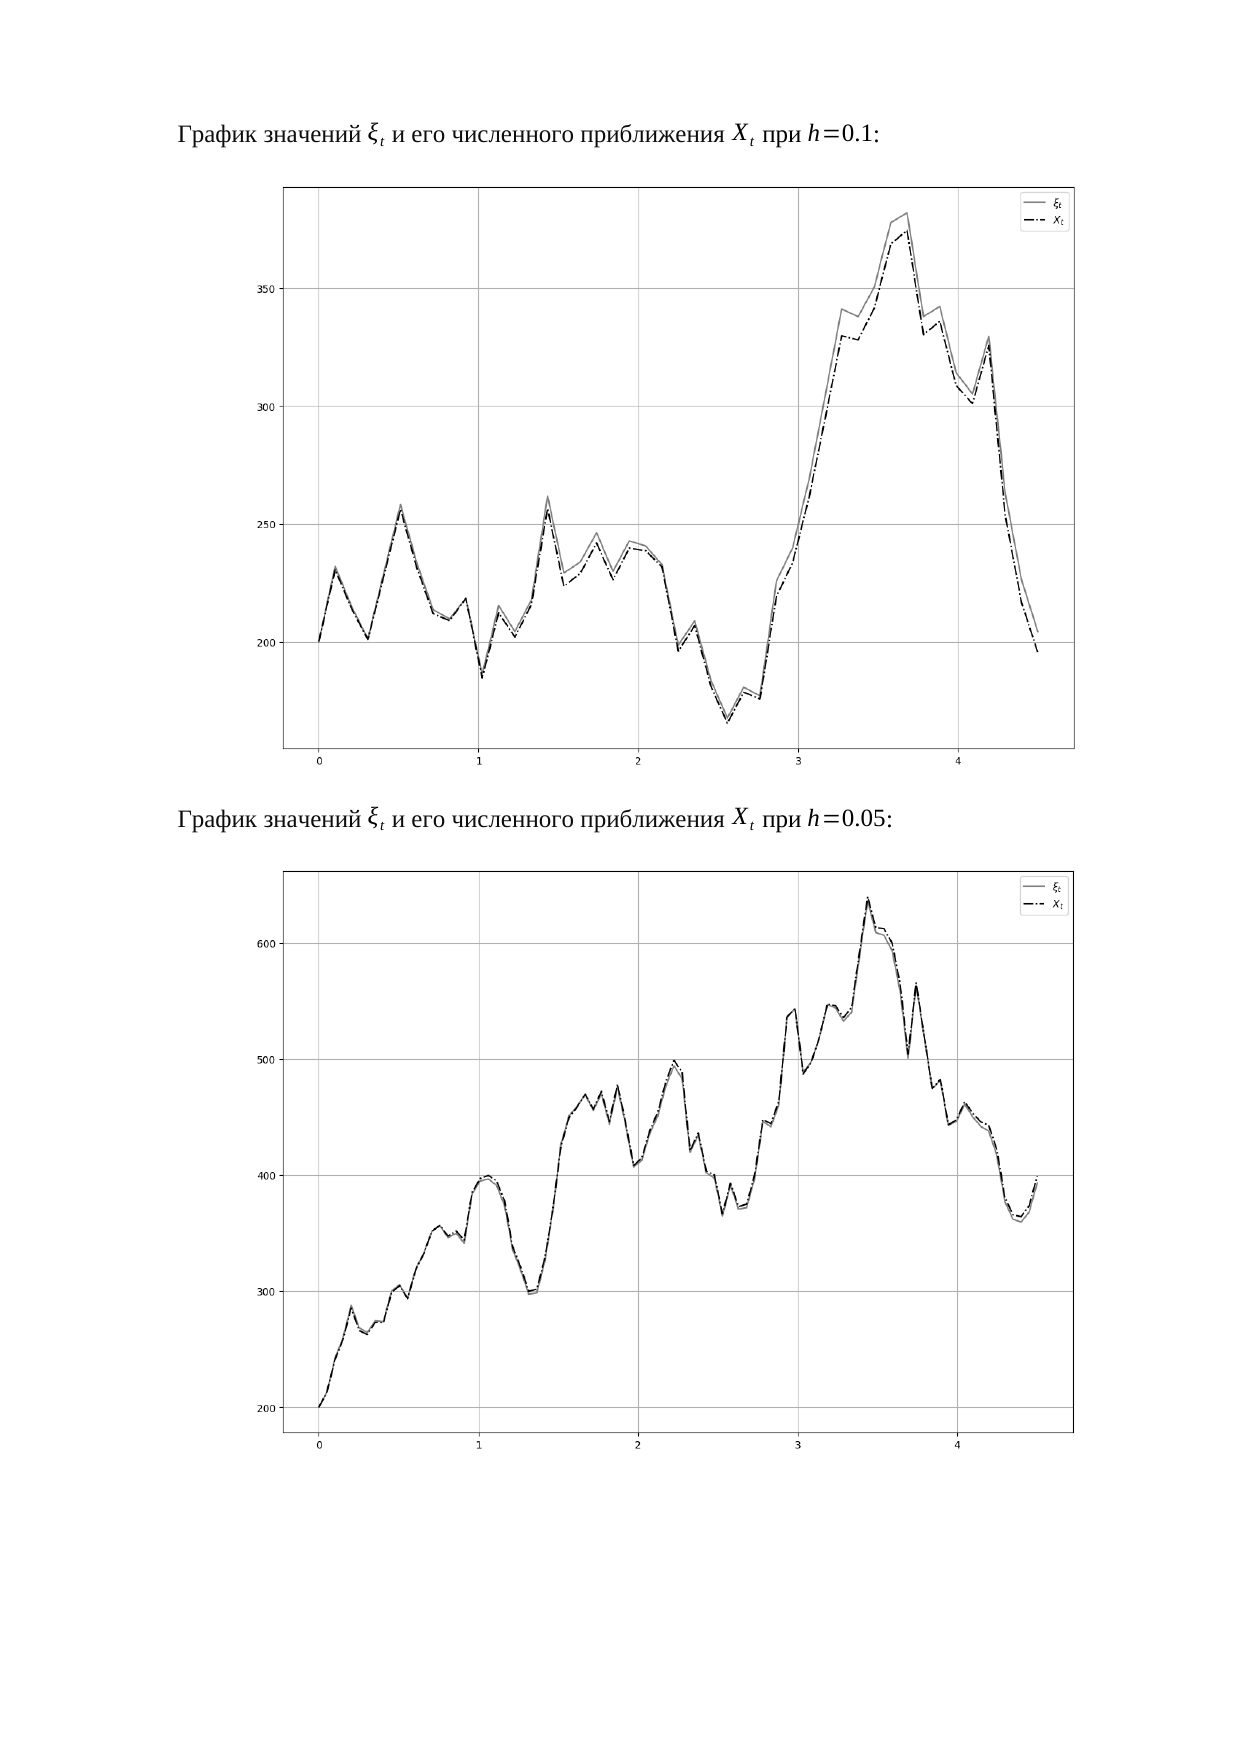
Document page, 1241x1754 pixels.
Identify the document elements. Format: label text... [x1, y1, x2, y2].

picture [249, 865, 1080, 1457]
text График значений и его численного приближения при : [177, 803, 1152, 834]
picture [249, 180, 1080, 773]
text График значений и его численного приближения при : [177, 118, 1152, 149]
